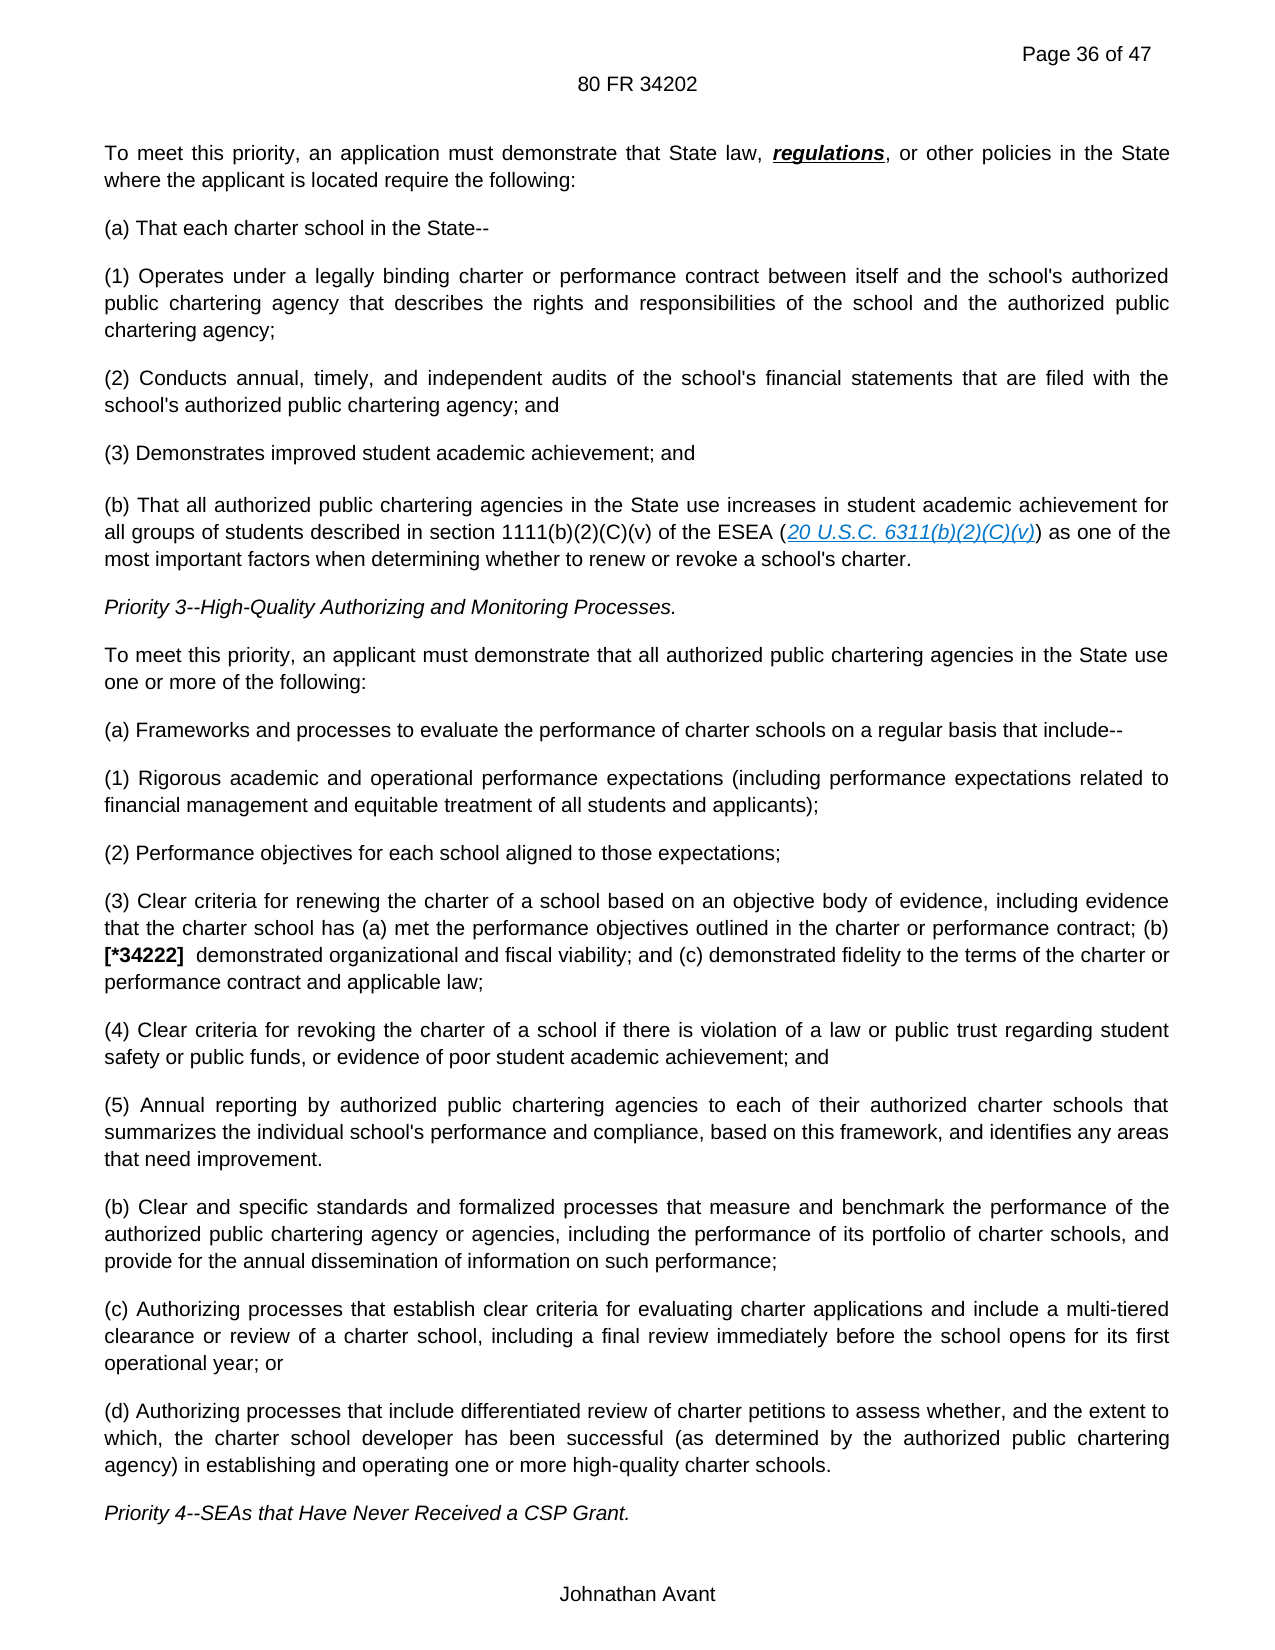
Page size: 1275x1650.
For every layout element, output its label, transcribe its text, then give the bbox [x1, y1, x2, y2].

text To meet this priority, an application must demonstrate that State law, regulations, or other policies in the State where the applicant is located require the following: [104, 137, 1171, 192]
text Priority 3--High-Quality Authorizing and Monitoring Processes. [104, 592, 1171, 619]
text (3) Demonstrates improved student academic achievement; and [104, 437, 1171, 464]
text (2) Performance objectives for each school aligned to those expectations; [104, 837, 1171, 864]
text (d) Authorizing processes that include differentiated review of charter petitions to assess whether, and the extent to which, the charter school developer has been successful (as determined by the authorized public chartering agency) in establishing and operating one or more high-quality charter schools. [104, 1396, 1171, 1477]
text (c) Authorizing processes that establish clear criteria for evaluating charter applications and include a multi-tiered clearance or review of a charter school, including a final review immediately before the school opens for its first operational year; or [104, 1294, 1171, 1375]
text (b) That all authorized public chartering agencies in the State use increases in student academic achievement for all groups of students described in section 1111(b)(2)(C)(v) of the ESEA (20 U.S.C. 6311(b)(2)(C)(v)) as one of the most important factors when determining whether to renew or revoke a school's charter. [104, 489, 1171, 571]
text (b) Clear and specific standards and formalized processes that measure and benchmark the performance of the authorized public chartering agency or agencies, including the performance of its portfolio of charter schools, and provide for the annual dissemination of information on such performance; [104, 1192, 1171, 1273]
text (3) Clear criteria for renewing the charter of a school based on an objective body of evidence, including evidence that the charter school has (a) met the performance objectives outlined in the charter or performance contract; (b) [*34222] demonstrated organizational and fiscal viability; and (c) demonstrated fidelity to the terms of the charter or performance contract and applicable law; [104, 885, 1171, 994]
text (1) Rigorous academic and operational performance expectations (including performance expectations related to financial management and equitable treatment of all students and applicants); [104, 762, 1171, 817]
text (a) That each charter school in the State-- [104, 212, 1171, 239]
text (5) Annual reporting by authorized public chartering agencies to each of their authorized charter schools that summarizes the individual school's performance and compliance, based on this framework, and identifies any areas that need improvement. [104, 1089, 1171, 1171]
text (a) Frameworks and processes to evaluate the performance of charter schools on a regular basis that include-- [104, 714, 1171, 742]
text (4) Clear criteria for revoking the charter of a school if there is violation of a law or public trust regarding student safety or public funds, or evidence of poor student academic achievement; and [104, 1014, 1171, 1069]
text Priority 4--SEAs that Have Never Received a CSP Grant. [104, 1498, 1171, 1525]
text (1) Operates under a legally binding charter or performance contract between itself and the school's authorized public chartering agency that describes the rights and responsibilities of the school and the authorized public chartering agency; [104, 260, 1171, 342]
text To meet this priority, an applicant must demonstrate that all authorized public chartering agencies in the State use one or more of the following: [104, 639, 1171, 694]
text (2) Conducts annual, timely, and independent audits of the school's financial statements that are filed with the school's authorized public chartering agency; and [104, 362, 1171, 417]
